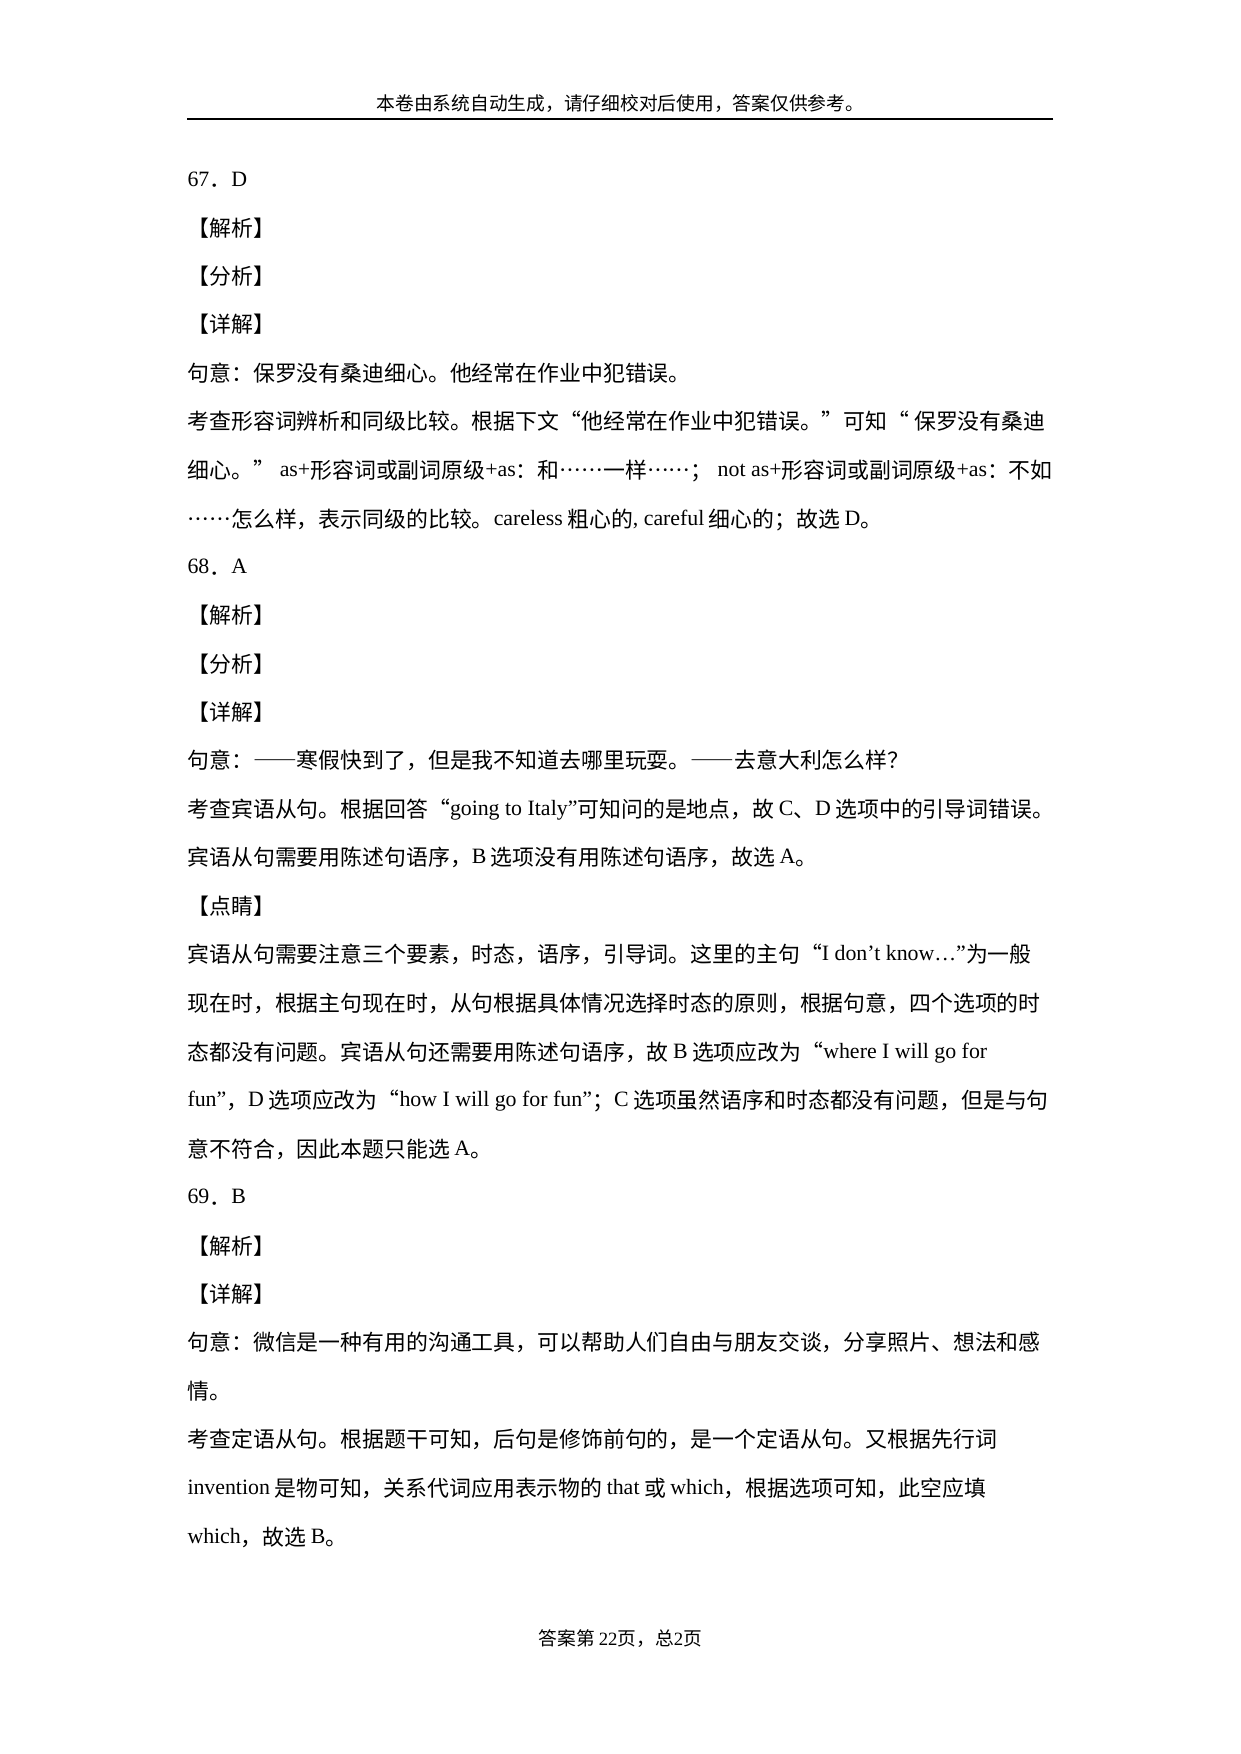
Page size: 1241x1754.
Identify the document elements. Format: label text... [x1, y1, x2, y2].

text 考查定语从句。根据题干可知，后句是修饰前句的，是一个定语从句。又根据先行词invention是物可知，关系代词应用表示物的that或which，根据选项可知，此空应填which，故选B。 [187, 1422, 1053, 1552]
text 【详解】 [187, 1277, 1053, 1309]
text 考查形容词辨析和同级比较。根据下文“他经常在作业中犯错误。”可知“ 保罗没有桑迪细心。” as+形容词或副词原级+as：和……一样……； not as+形容词或副词原级+as：不如……怎么样，表示同级的比较。careless粗心的, careful细心的；故选D。 [187, 404, 1053, 534]
text 67．D [187, 162, 1053, 194]
text 【点睛】 [187, 888, 1053, 921]
text 考查宾语从句。根据回答“going to Italy”可知问的是地点，故C、D选项中的引导词错误。宾语从句需要用陈述句语序，B选项没有用陈述句语序，故选A。 [187, 791, 1053, 872]
text 句意：微信是一种有用的沟通工具，可以帮助人们自由与朋友交谈，分享照片、想法和感情。 [187, 1325, 1053, 1406]
text 句意：——寒假快到了，但是我不知道去哪里玩耍。——去意大利怎么样？ [187, 743, 1053, 775]
text 【详解】 [187, 694, 1053, 727]
text 【解析】 [187, 1228, 1053, 1261]
text 【详解】 [187, 307, 1053, 339]
text 【解析】 [187, 210, 1053, 243]
text 句意：保罗没有桑迪细心。他经常在作业中犯错误。 [187, 355, 1053, 388]
text 宾语从句需要注意三个要素，时态，语序，引导词。这里的主句“I don’t know…”为一般现在时，根据主句现在时，从句根据具体情况选择时态的原则，根据句意，四个选项的时态都没有问题。宾语从句还需要用陈述句语序，故B选项应改为“where I will go for fun”，D选项应改为“how I will go for fun”；C选项虽然语序和时态都没有问题，但是与句意不符合，因此本题只能选A。 [187, 937, 1053, 1164]
text 【分析】 [187, 259, 1053, 291]
text 69．B [187, 1180, 1053, 1212]
text 【解析】 [187, 598, 1053, 630]
text 68．A [187, 549, 1053, 582]
text 【分析】 [187, 646, 1053, 679]
